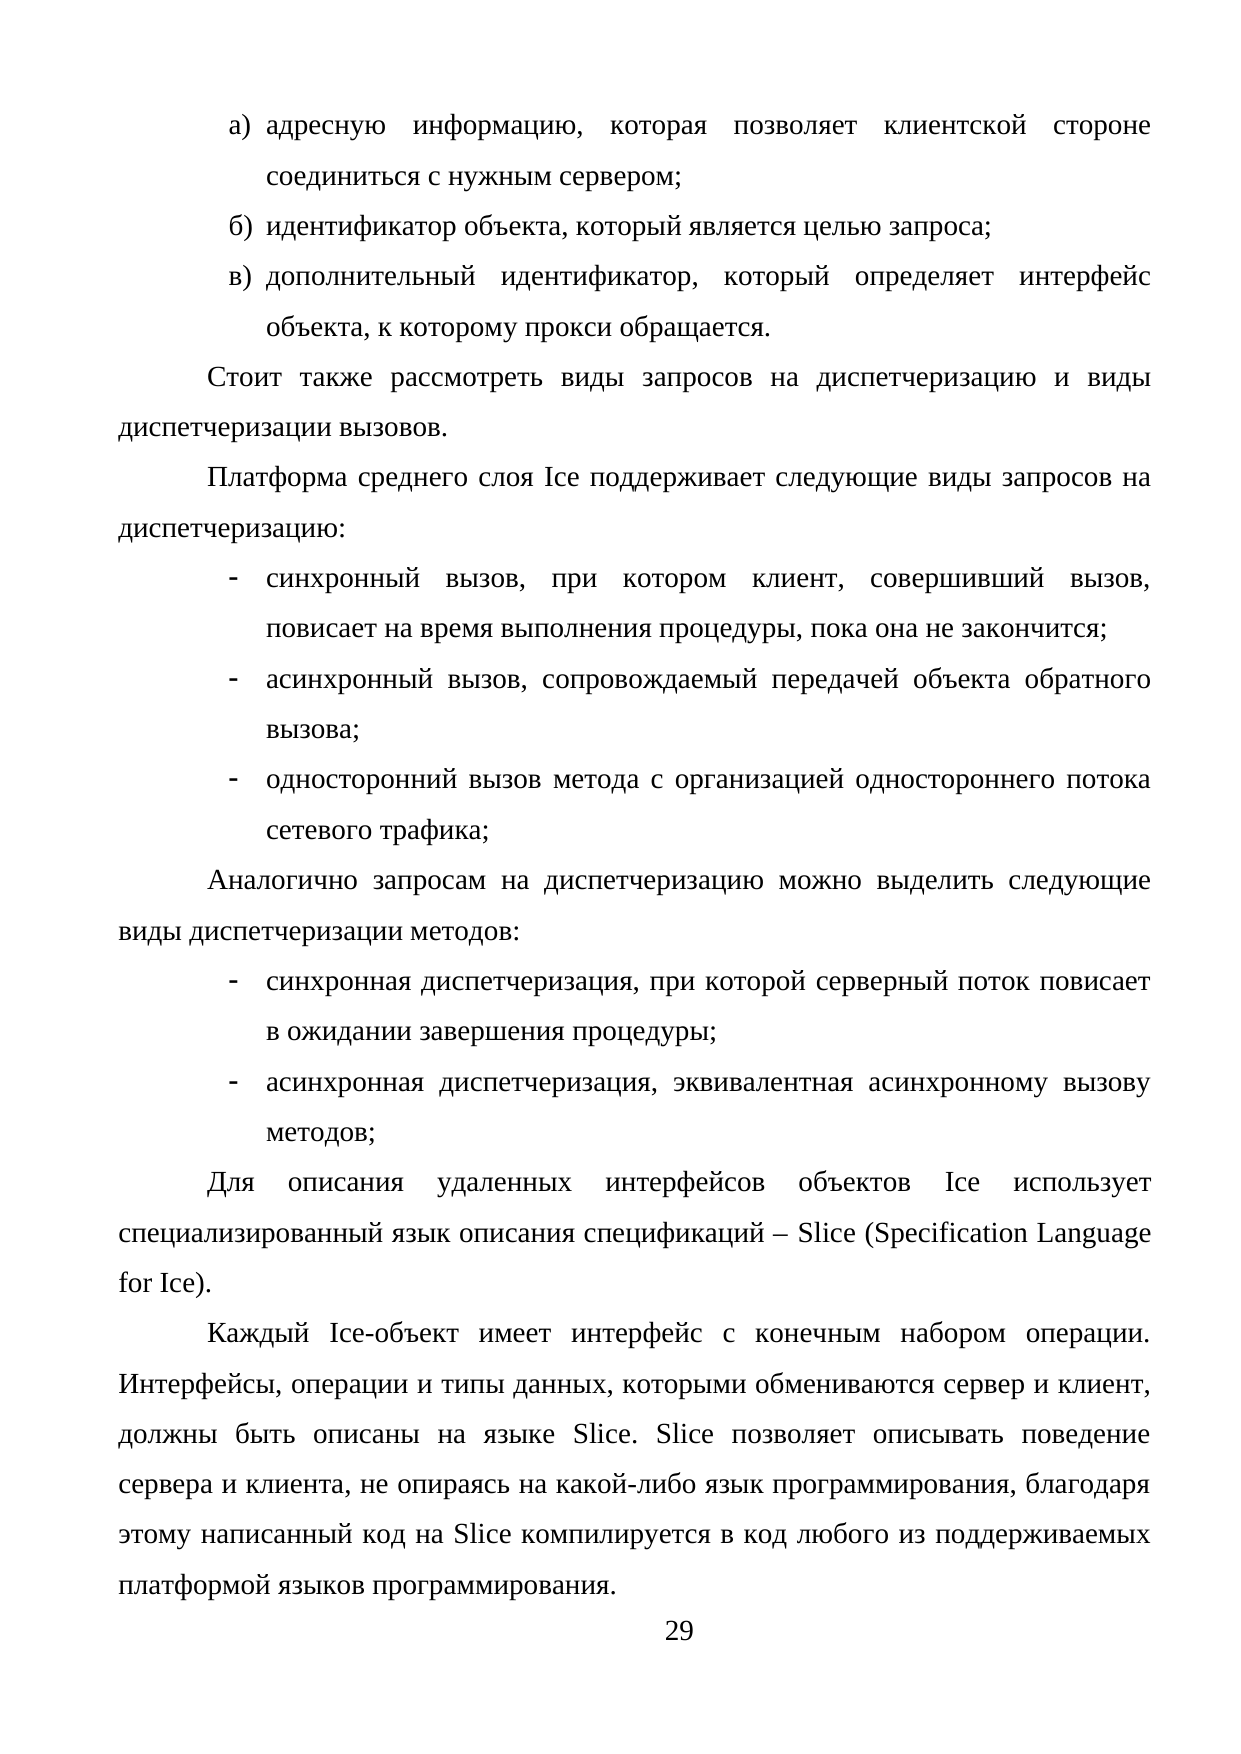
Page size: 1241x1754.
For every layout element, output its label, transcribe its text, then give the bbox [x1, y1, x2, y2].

list синхронный вызов, при котором клиент, совершивший вызов, повисает на время выполнения процедуры, пока она не закончится; [228, 560, 1152, 644]
list дополнительный идентификатор, который определяет интерфейс объекта, к которому прокси обращается. [228, 258, 1152, 342]
text Каждый Ice-объект имеет интерфейс с конечным набором операции. Интерфейсы, операции и типы данных, которыми обмениваются сервер и клиент, должны быть описаны на языке Slice. Slice позволяет описывать поведение сервера и клиента, не опираясь на какой-либо язык программирования, благодаря этому написанный код на Slice компилируется в код любого из поддерживаемых платформой языков программирования. [118, 1315, 1152, 1601]
list синхронная диспетчеризация, при которой серверный поток повисает в ожидании завершения процедуры; [228, 963, 1152, 1047]
text Для описания удаленных интерфейсов объектов Ice использует специализированный язык описания спецификаций – Slice (Specification Language for Ice). [118, 1164, 1152, 1299]
list идентификатор объекта, который является целью запроса; [228, 208, 1152, 242]
list адресную информацию, которая позволяет клиентской стороне соединиться с нужным сервером; [228, 107, 1152, 191]
text Платформа среднего слоя Ice поддерживает следующие виды запросов на диспетчеризацию: [118, 459, 1152, 543]
text Стоит также рассмотреть виды запросов на диспетчеризацию и виды диспетчеризации вызовов. [118, 359, 1152, 443]
list асинхронный вызов, сопровождаемый передачей объекта обратного вызова; [228, 661, 1152, 745]
text Аналогично запросам на диспетчеризацию можно выделить следующие виды диспетчеризации методов: [118, 862, 1152, 946]
list односторонний вызов метода с организацией одностороннего потока сетевого трафика; [228, 762, 1152, 846]
list асинхронная диспетчеризация, эквивалентная асинхронному вызову методов; [228, 1064, 1152, 1148]
